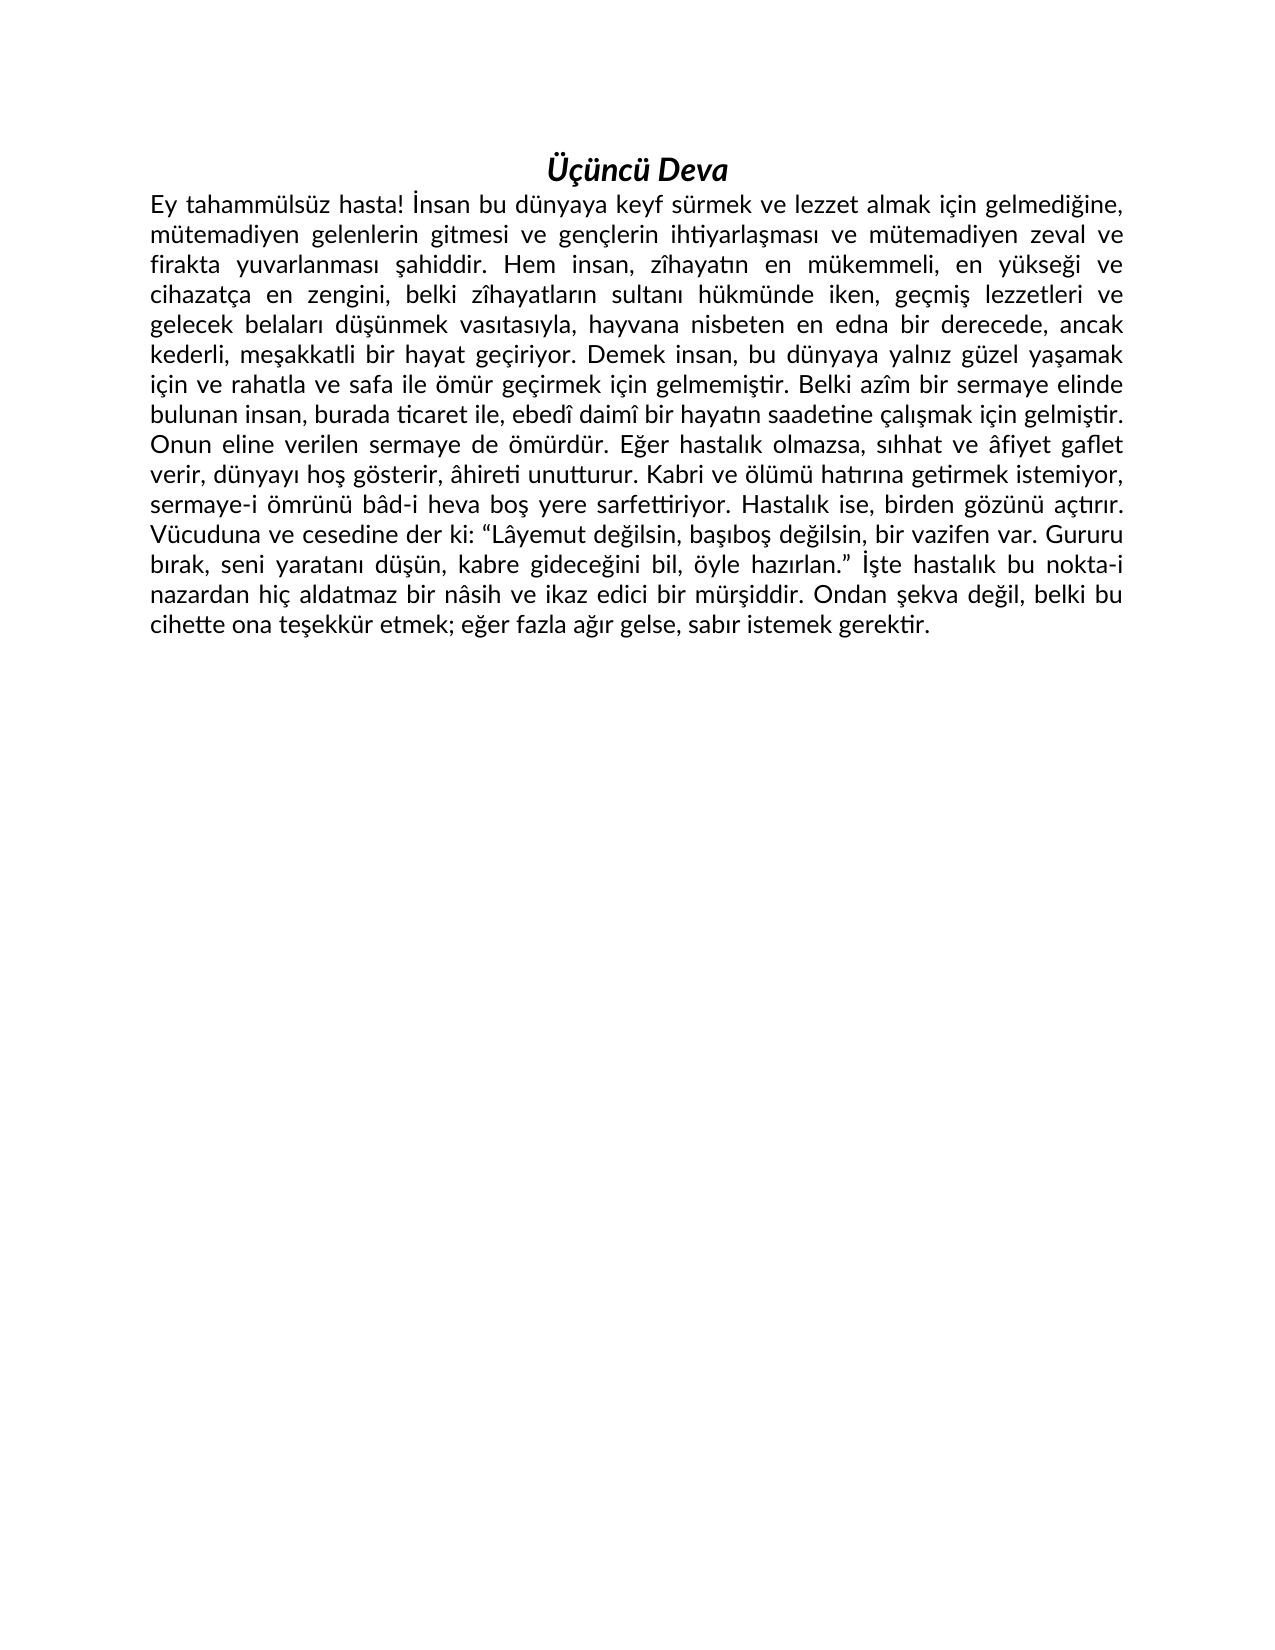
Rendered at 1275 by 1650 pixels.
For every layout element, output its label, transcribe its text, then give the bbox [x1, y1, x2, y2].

text Ey tahammülsüz hasta! İnsan bu dünyaya keyf sürmek ve lezzet almak için gelmediğine, mütemadiyen gelenlerin gitmesi ve gençlerin ihtiyarlaşması ve mütemadiyen zeval ve firakta yuvarlanması şahiddir. Hem insan, zîhayatın en mükemmeli, en yükseği ve cihazatça en zengini, belki zîhayatların sultanı hükmünde iken, geçmiş lezzetleri ve gelecek belaları düşünmek vasıtasıyla, hayvana nisbeten en edna bir derecede, ancak kederli, meşakkatli bir hayat geçiriyor. Demek insan, bu dünyaya yalnız güzel yaşamak için ve rahatla ve safa ile ömür geçirmek için gelmemiştir. Belki azîm bir sermaye elinde bulunan insan, burada ticaret ile, ebedî daimî bir hayatın saadetine çalışmak için gelmiştir. Onun eline verilen sermaye de ömürdür. Eğer hastalık olmazsa, sıhhat ve âfiyet gaflet verir, dünyayı hoş gösterir, âhireti unutturur. Kabri ve ölümü hatırına getirmek istemiyor, sermaye-i ömrünü bâd-i heva boş yere sarfettiriyor. Hastalık ise, birden gözünü açtırır. Vücuduna ve cesedine der ki: “Lâyemut değilsin, başıboş değilsin, bir vazifen var. Gururu bırak, seni yaratanı düşün, kabre gideceğini bil, öyle hazırlan.” İşte hastalık bu nokta-i nazardan hiç aldatmaz bir nâsih ve ikaz edici bir mürşiddir. Ondan şekva değil, belki bu cihette ona teşekkür etmek; eğer fazla ağır gelse, sabır istemek gerektir. [150, 189, 1125, 639]
subtitle Üçüncü Deva [150, 150, 1125, 189]
